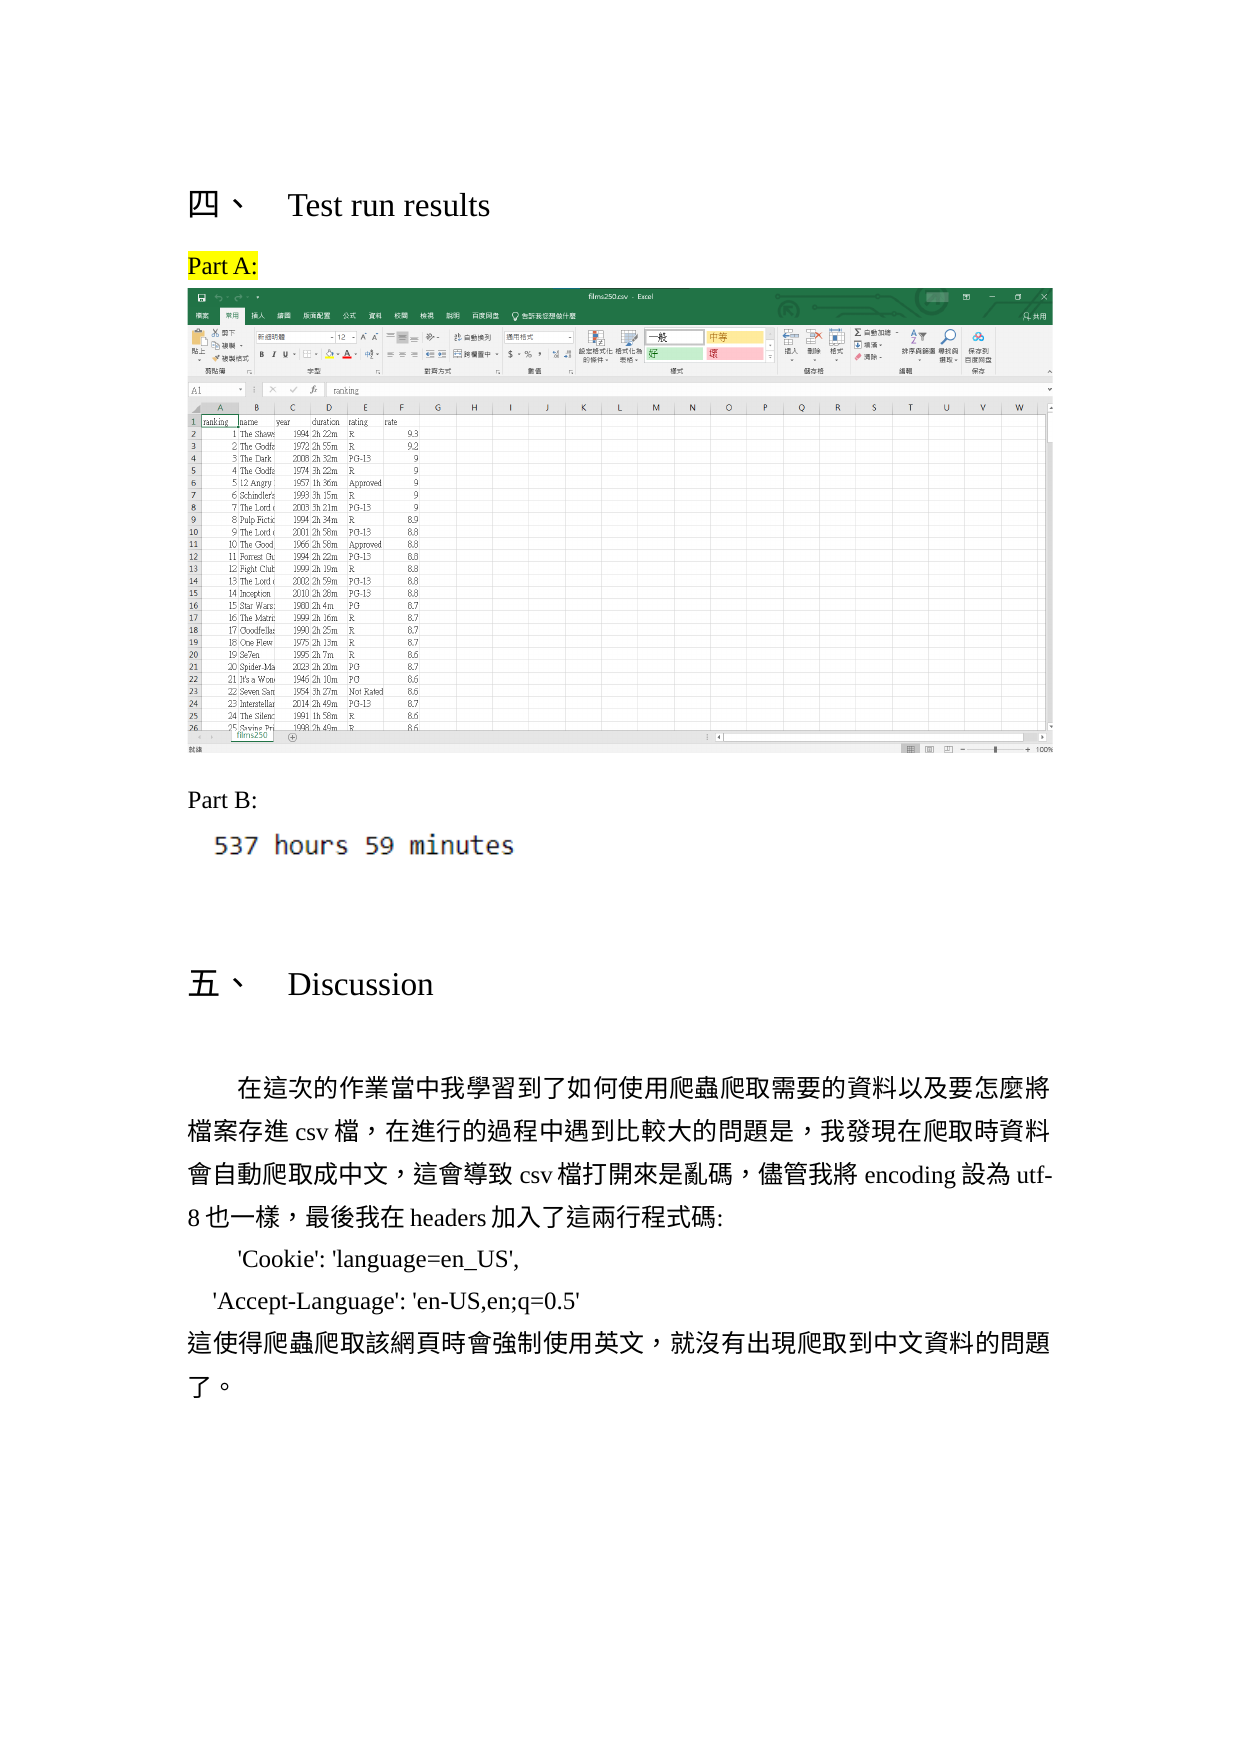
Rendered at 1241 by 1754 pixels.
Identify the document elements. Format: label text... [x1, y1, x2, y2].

text Part B: [187, 780, 1053, 818]
list Test run results [187, 164, 1053, 239]
list Discussion [187, 943, 1053, 1018]
text 'Cookie': 'language=en_US', [187, 1240, 1053, 1277]
picture [187, 822, 618, 883]
picture [187, 288, 1053, 753]
text 'Accept-Language': 'en-US,en;q=0.5' [187, 1281, 1053, 1319]
text 這使得爬蟲爬取該網頁時會強制使用英文，就沒有出現爬取到中文資料的問題了。 [187, 1323, 1053, 1404]
text 在這次的作業當中我學習到了如何使用爬蟲爬取需要的資料以及要怎麼將檔案存進csv檔，在進行的過程中遇到比較大的問題是，我發現在爬取時資料會自動爬取成中文，這會導致csv檔打開來是亂碼，儘管我將encoding設為utf-8也一樣，最後我在headers加入了這兩行程式碼: [187, 1067, 1053, 1234]
text Part A: [187, 247, 1053, 284]
